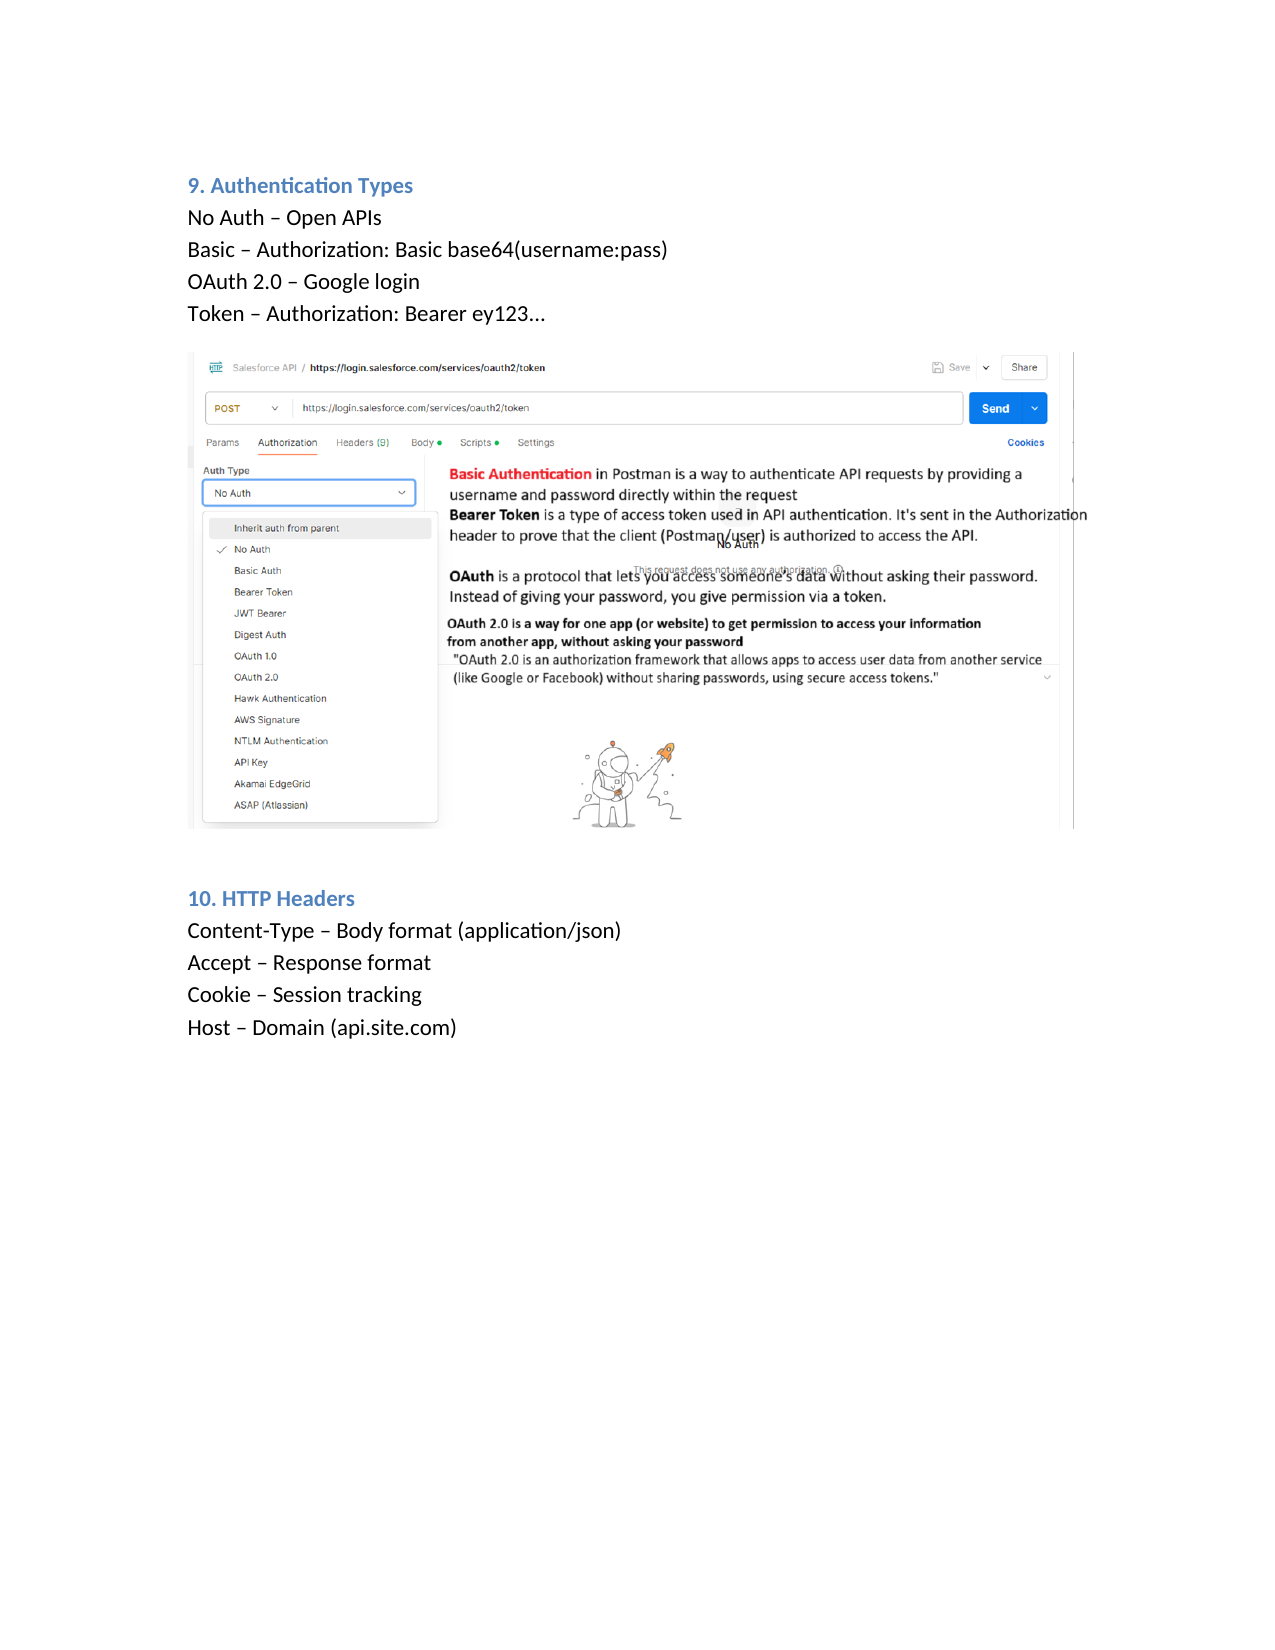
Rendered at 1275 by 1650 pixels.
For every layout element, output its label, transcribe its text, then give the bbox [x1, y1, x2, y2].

subtitle 9. Authentication Types [187, 171, 1087, 199]
text Content-Type – Body format (application/json) Accept – Response format Cookie – Session tracking Host – Domain (api.site.com) [187, 916, 1087, 1041]
text No Auth – Open APIs Basic – Authorization: Basic base64(username:pass) OAuth 2.0 – Google login Token – Authorization: Bearer ey123... [187, 203, 1087, 328]
picture [187, 352, 1088, 860]
subtitle 10. HTTP Headers [187, 884, 1087, 912]
